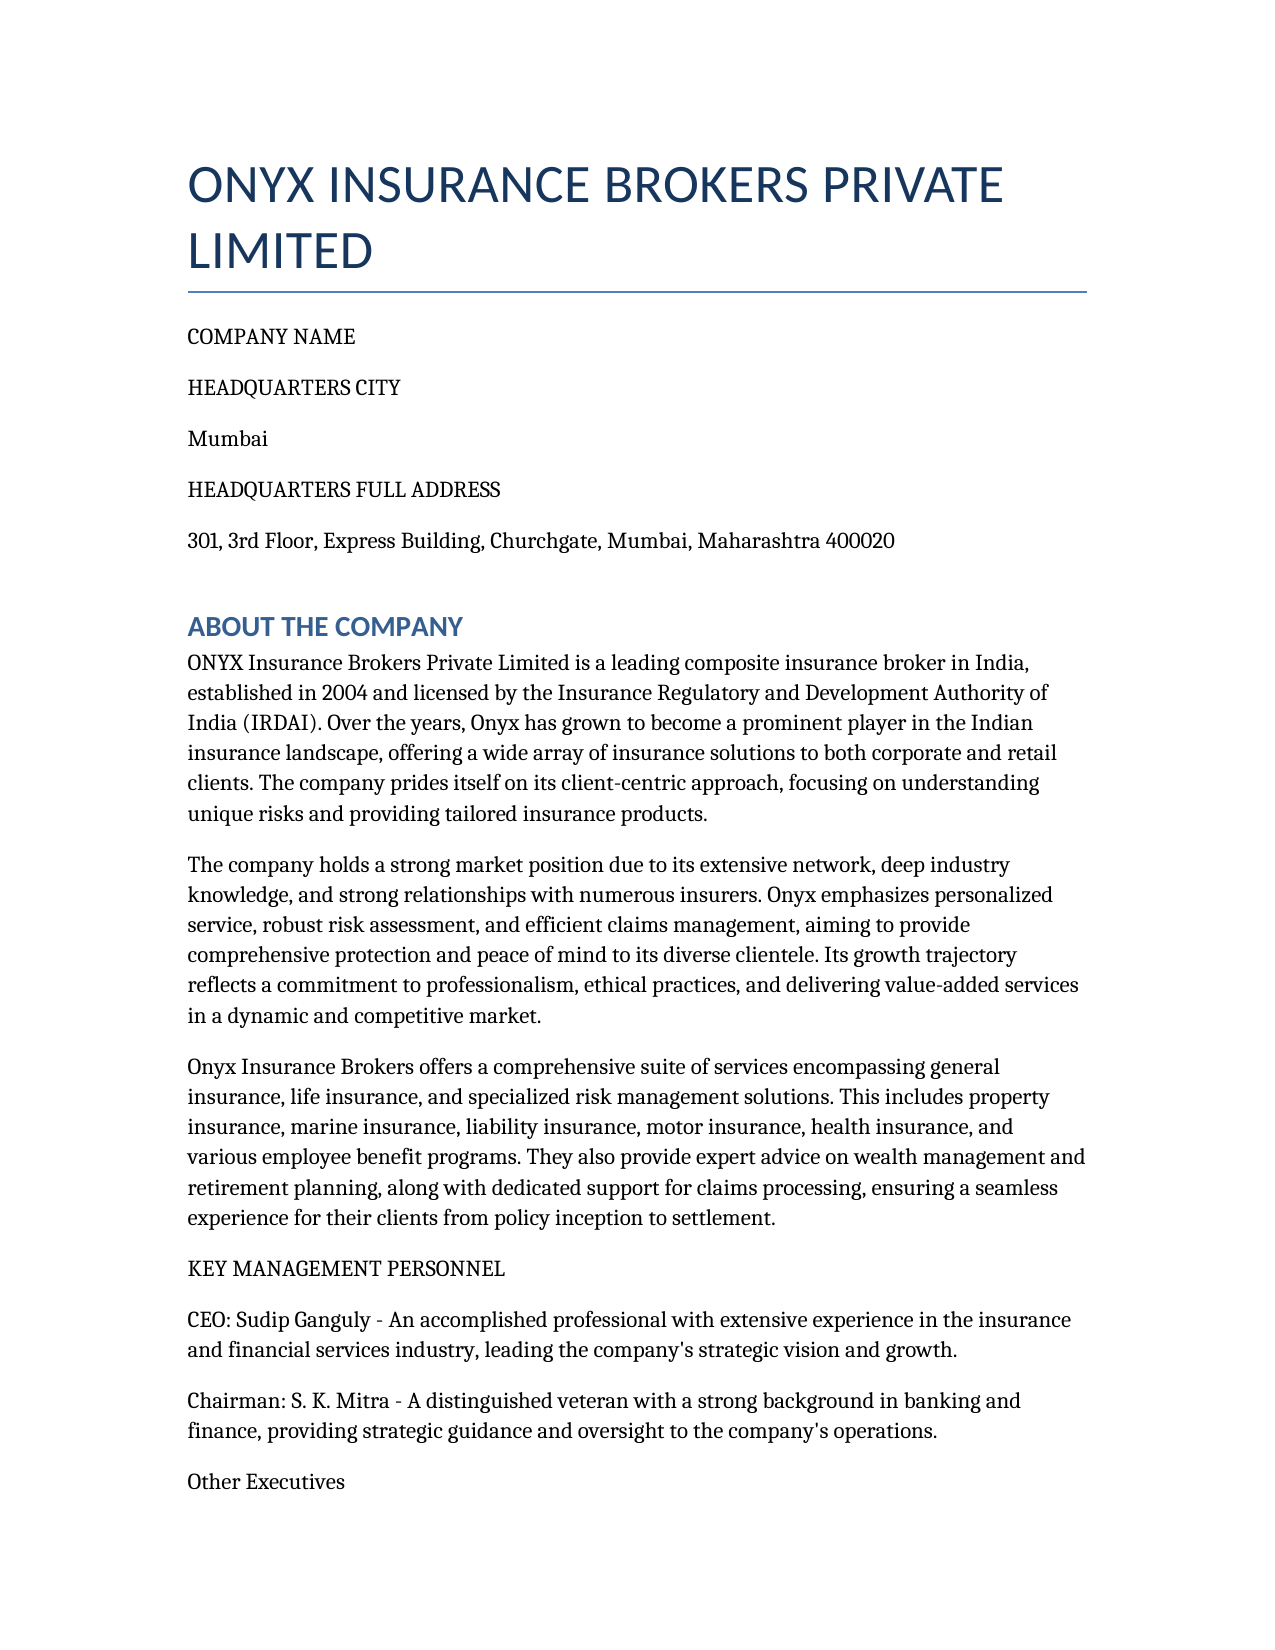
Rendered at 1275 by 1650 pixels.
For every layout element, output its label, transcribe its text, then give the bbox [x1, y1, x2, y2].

text Other Executives [187, 1469, 1087, 1495]
title ONYX INSURANCE BROKERS PRIVATE LIMITED [187, 150, 1087, 293]
text Onyx Insurance Brokers offers a comprehensive suite of services encompassing general insurance, life insurance, and specialized risk management solutions. This includes property insurance, marine insurance, liability insurance, motor insurance, health insurance, and various employee benefit programs. They also provide expert advice on wealth management and retirement planning, along with dedicated support for claims processing, ensuring a seamless experience for their clients from policy inception to settlement. [187, 1053, 1087, 1231]
text KEY MANAGEMENT PERSONNEL [187, 1256, 1087, 1282]
text HEADQUARTERS CITY [187, 375, 1087, 401]
text ONYX Insurance Brokers Private Limited is a leading composite insurance broker in India, established in 2004 and licensed by the Insurance Regulatory and Development Authority of India (IRDAI). Over the years, Onyx has grown to become a prominent player in the Indian insurance landscape, offering a wide array of insurance solutions to both corporate and retail clients. The company prides itself on its client-centric approach, focusing on understanding unique risks and providing tailored insurance products. [187, 649, 1087, 827]
text The company holds a strong market position due to its extensive network, deep industry knowledge, and strong relationships with numerous insurers. Onyx emphasizes personalized service, robust risk assessment, and efficient claims management, aiming to provide comprehensive protection and peace of mind to its diverse clientele. Its growth trajectory reflects a commitment to professionalism, ethical practices, and delivering value-added services in a dynamic and competitive market. [187, 851, 1087, 1029]
text 301, 3rd Floor, Express Building, Churchgate, Mumbai, Maharashtra 400020 [187, 528, 1087, 554]
text CEO: Sudip Ganguly - An accomplished professional with extensive experience in the insurance and financial services industry, leading the company's strategic vision and growth. [187, 1307, 1087, 1363]
text HEADQUARTERS FULL ADDRESS [187, 477, 1087, 503]
subtitle ABOUT THE COMPANY [187, 608, 1087, 644]
text Mumbai [187, 426, 1087, 452]
text COMPANY NAME [187, 324, 1087, 350]
text Chairman: S. K. Mitra - A distinguished veteran with a strong background in banking and finance, providing strategic guidance and oversight to the company's operations. [187, 1388, 1087, 1444]
